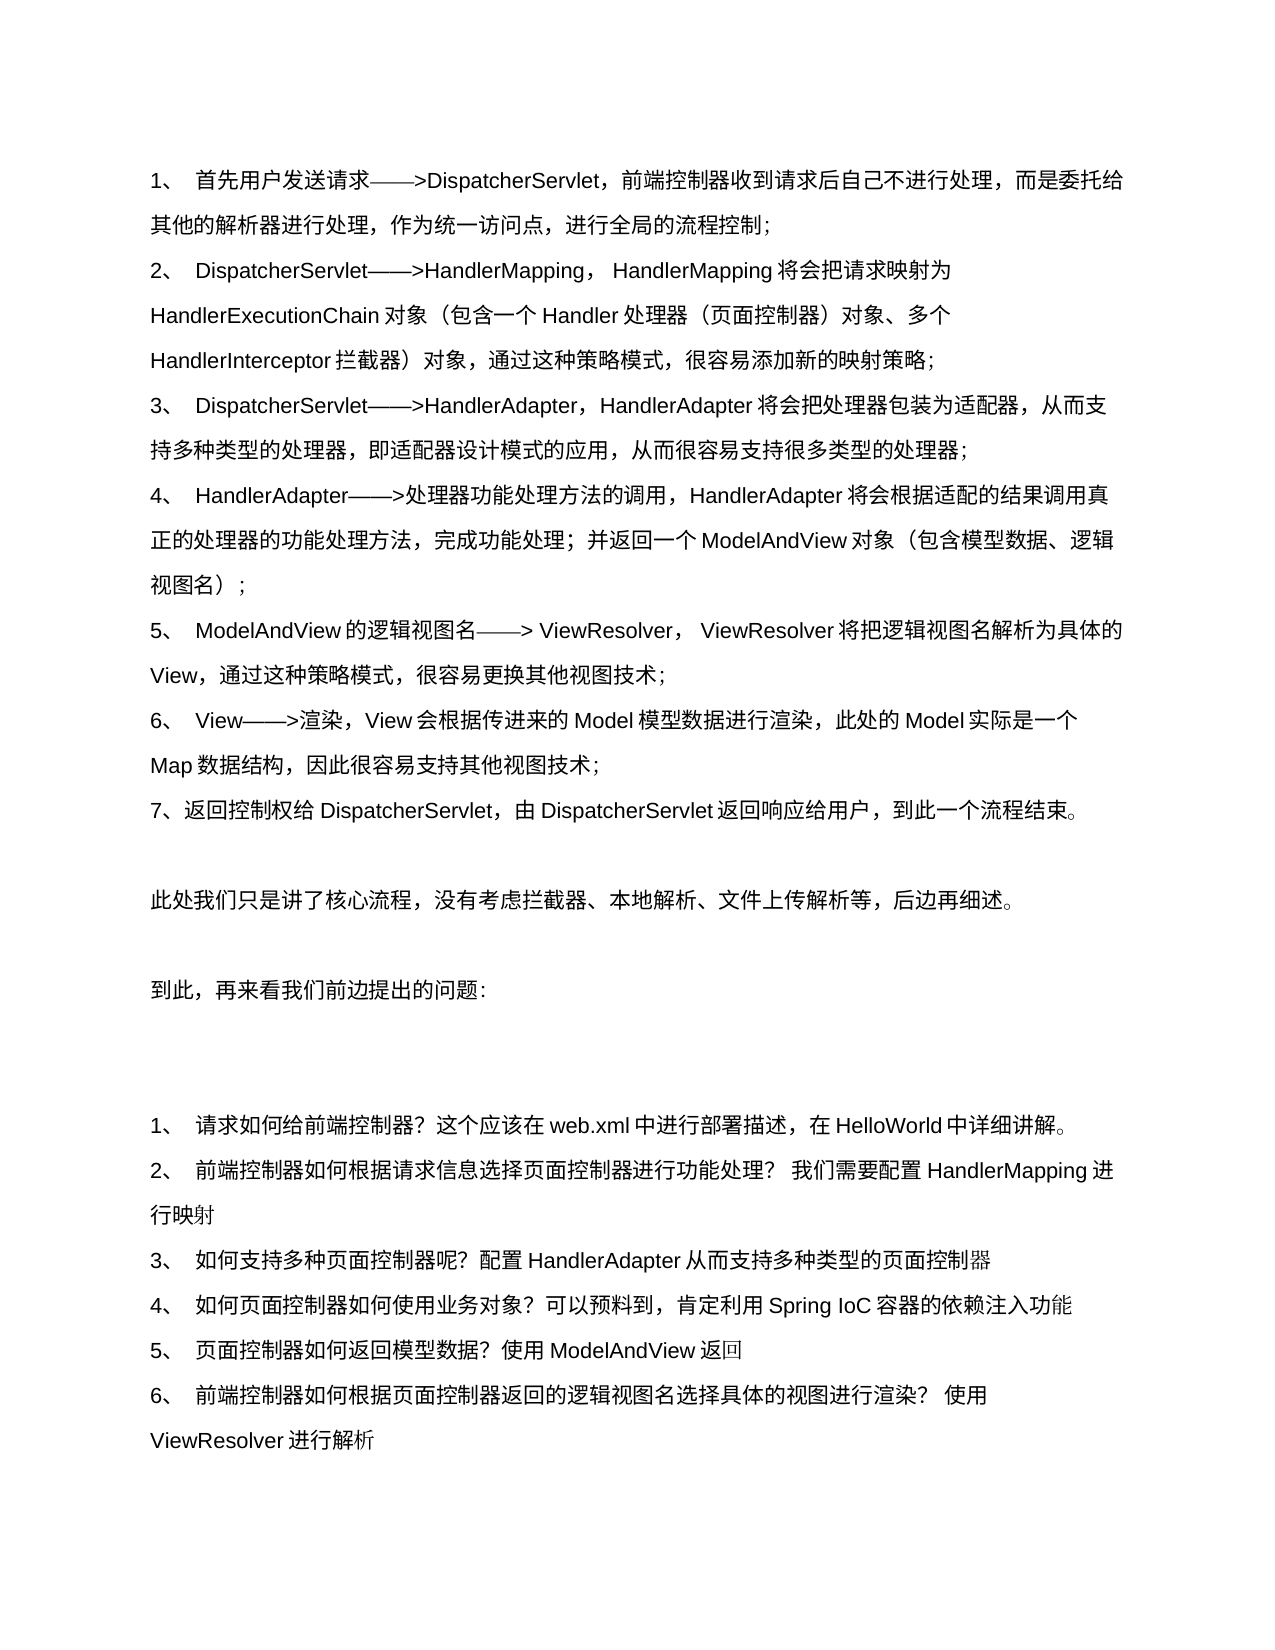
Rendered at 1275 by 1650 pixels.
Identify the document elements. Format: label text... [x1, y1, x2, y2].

text 5、 ModelAndView的逻辑视图名——> ViewResolver， ViewResolver将把逻辑视图名解析为具体的View，通过这种策略模式，很容易更换其他视图技术； [150, 600, 1125, 690]
text 此处我们只是讲了核心流程，没有考虑拦截器、本地解析、文件上传解析等，后边再细述。 [150, 870, 1125, 915]
text 4、 HandlerAdapter——>处理器功能处理方法的调用，HandlerAdapter将会根据适配的结果调用真正的处理器的功能处理方法，完成功能处理；并返回一个ModelAndView对象（包含模型数据、逻辑视图名）； [150, 465, 1125, 600]
text 1、 请求如何给前端控制器？这个应该在web.xml中进行部署描述，在HelloWorld中详细讲解。 [150, 1095, 1125, 1140]
text 6、 View——>渲染，View会根据传进来的Model模型数据进行渲染，此处的Model实际是一个Map数据结构，因此很容易支持其他视图技术； [150, 690, 1125, 780]
text 到此，再来看我们前边提出的问题： [150, 960, 1125, 1005]
text 1、 首先用户发送请求——>DispatcherServlet，前端控制器收到请求后自己不进行处理，而是委托给其他的解析器进行处理，作为统一访问点，进行全局的流程控制； [150, 150, 1125, 240]
text 2、 前端控制器如何根据请求信息选择页面控制器进行功能处理？ 我们需要配置HandlerMapping进行映射 [150, 1140, 1125, 1230]
text 4、 如何页面控制器如何使用业务对象？可以预料到，肯定利用Spring IoC容器的依赖注入功能 [150, 1275, 1125, 1320]
text 5、 页面控制器如何返回模型数据？使用ModelAndView返回 [150, 1320, 1125, 1365]
text 7、返回控制权给DispatcherServlet，由DispatcherServlet返回响应给用户，到此一个流程结束。 [150, 780, 1125, 825]
text 2、 DispatcherServlet——>HandlerMapping， HandlerMapping将会把请求映射为HandlerExecutionChain对象（包含一个Handler处理器（页面控制器）对象、多个HandlerInterceptor拦截器）对象，通过这种策略模式，很容易添加新的映射策略； [150, 240, 1125, 375]
text 3、 DispatcherServlet——>HandlerAdapter，HandlerAdapter将会把处理器包装为适配器，从而支持多种类型的处理器，即适配器设计模式的应用，从而很容易支持很多类型的处理器； [150, 375, 1125, 465]
text 3、 如何支持多种页面控制器呢？配置HandlerAdapter从而支持多种类型的页面控制器 [150, 1230, 1125, 1275]
text 6、 前端控制器如何根据页面控制器返回的逻辑视图名选择具体的视图进行渲染？ 使用ViewResolver进行解析 [150, 1365, 1125, 1455]
